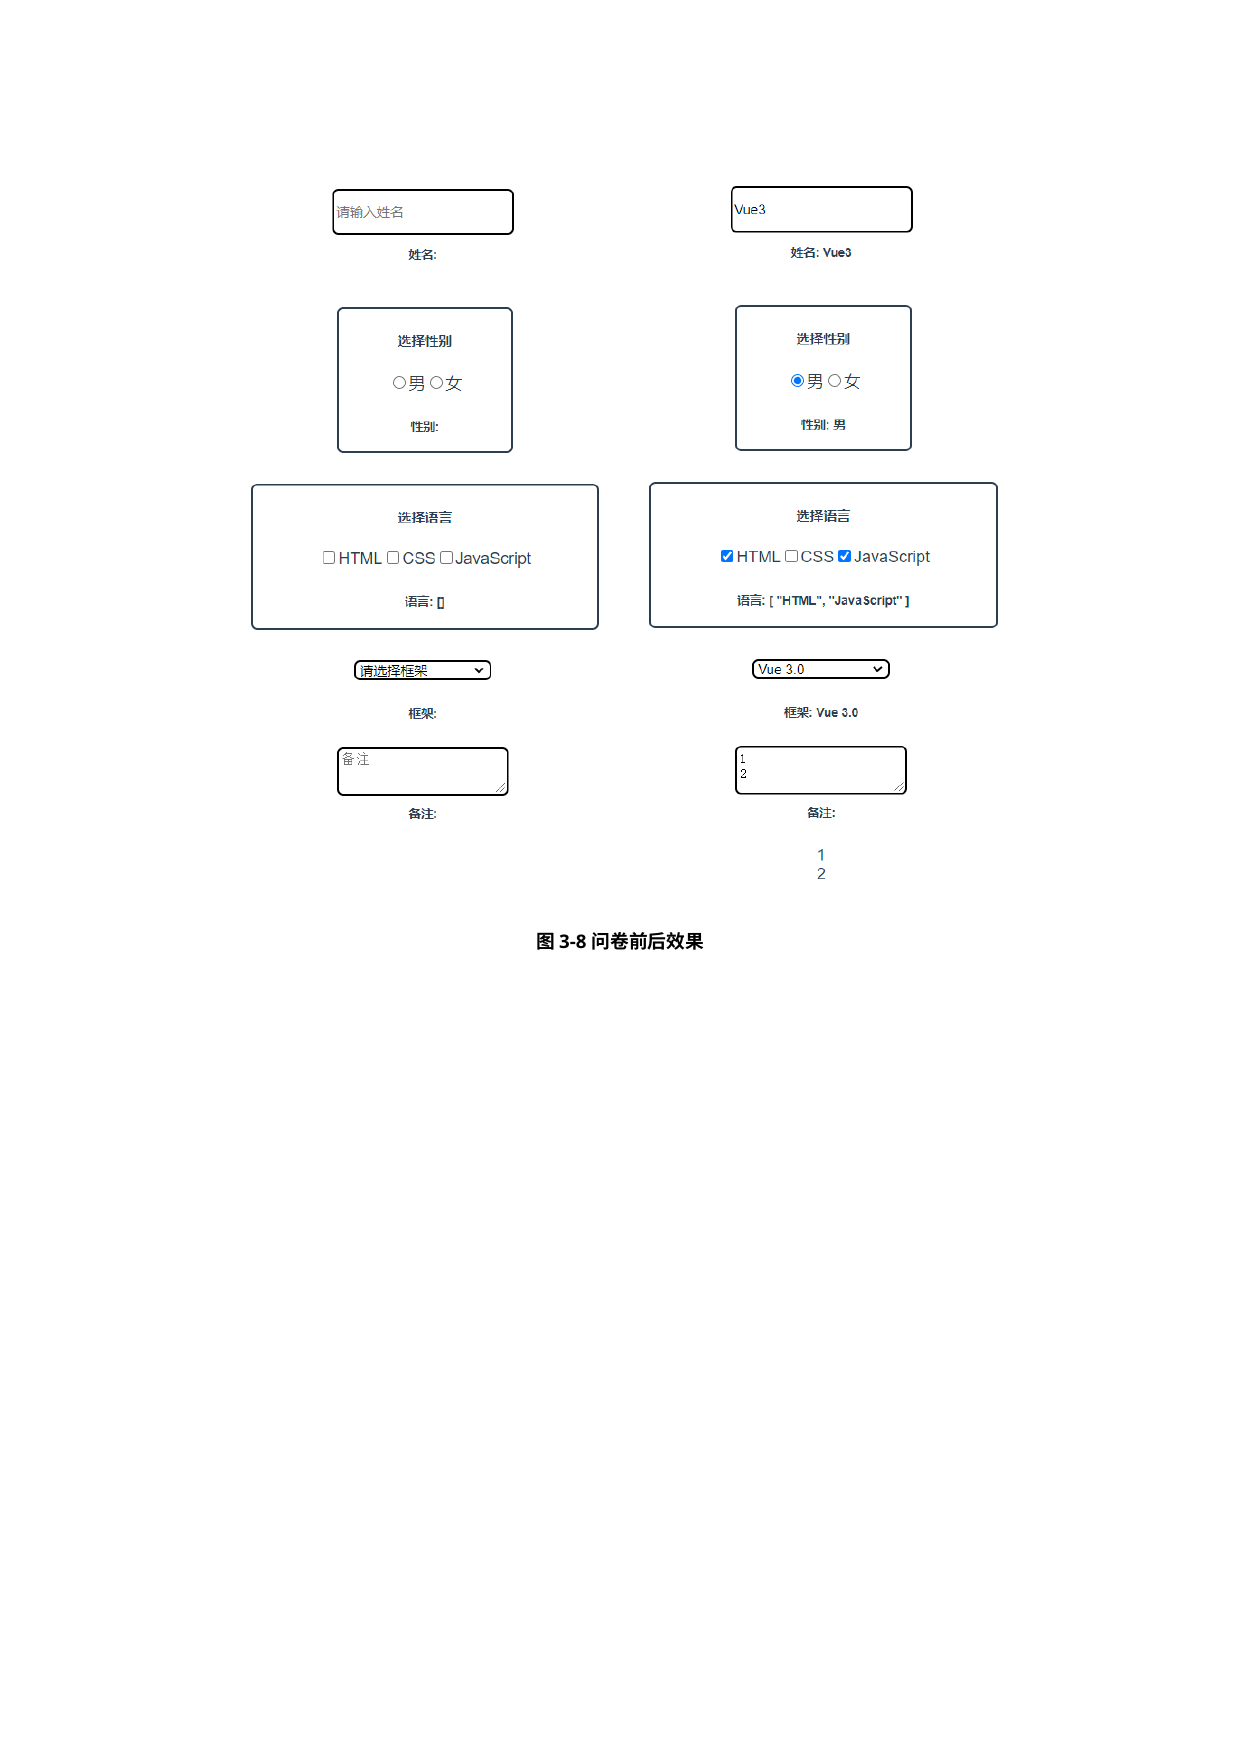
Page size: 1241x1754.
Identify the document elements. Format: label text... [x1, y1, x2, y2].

text 图3-8 问卷前后效果 [187, 924, 1053, 957]
picture [222, 165, 1018, 907]
